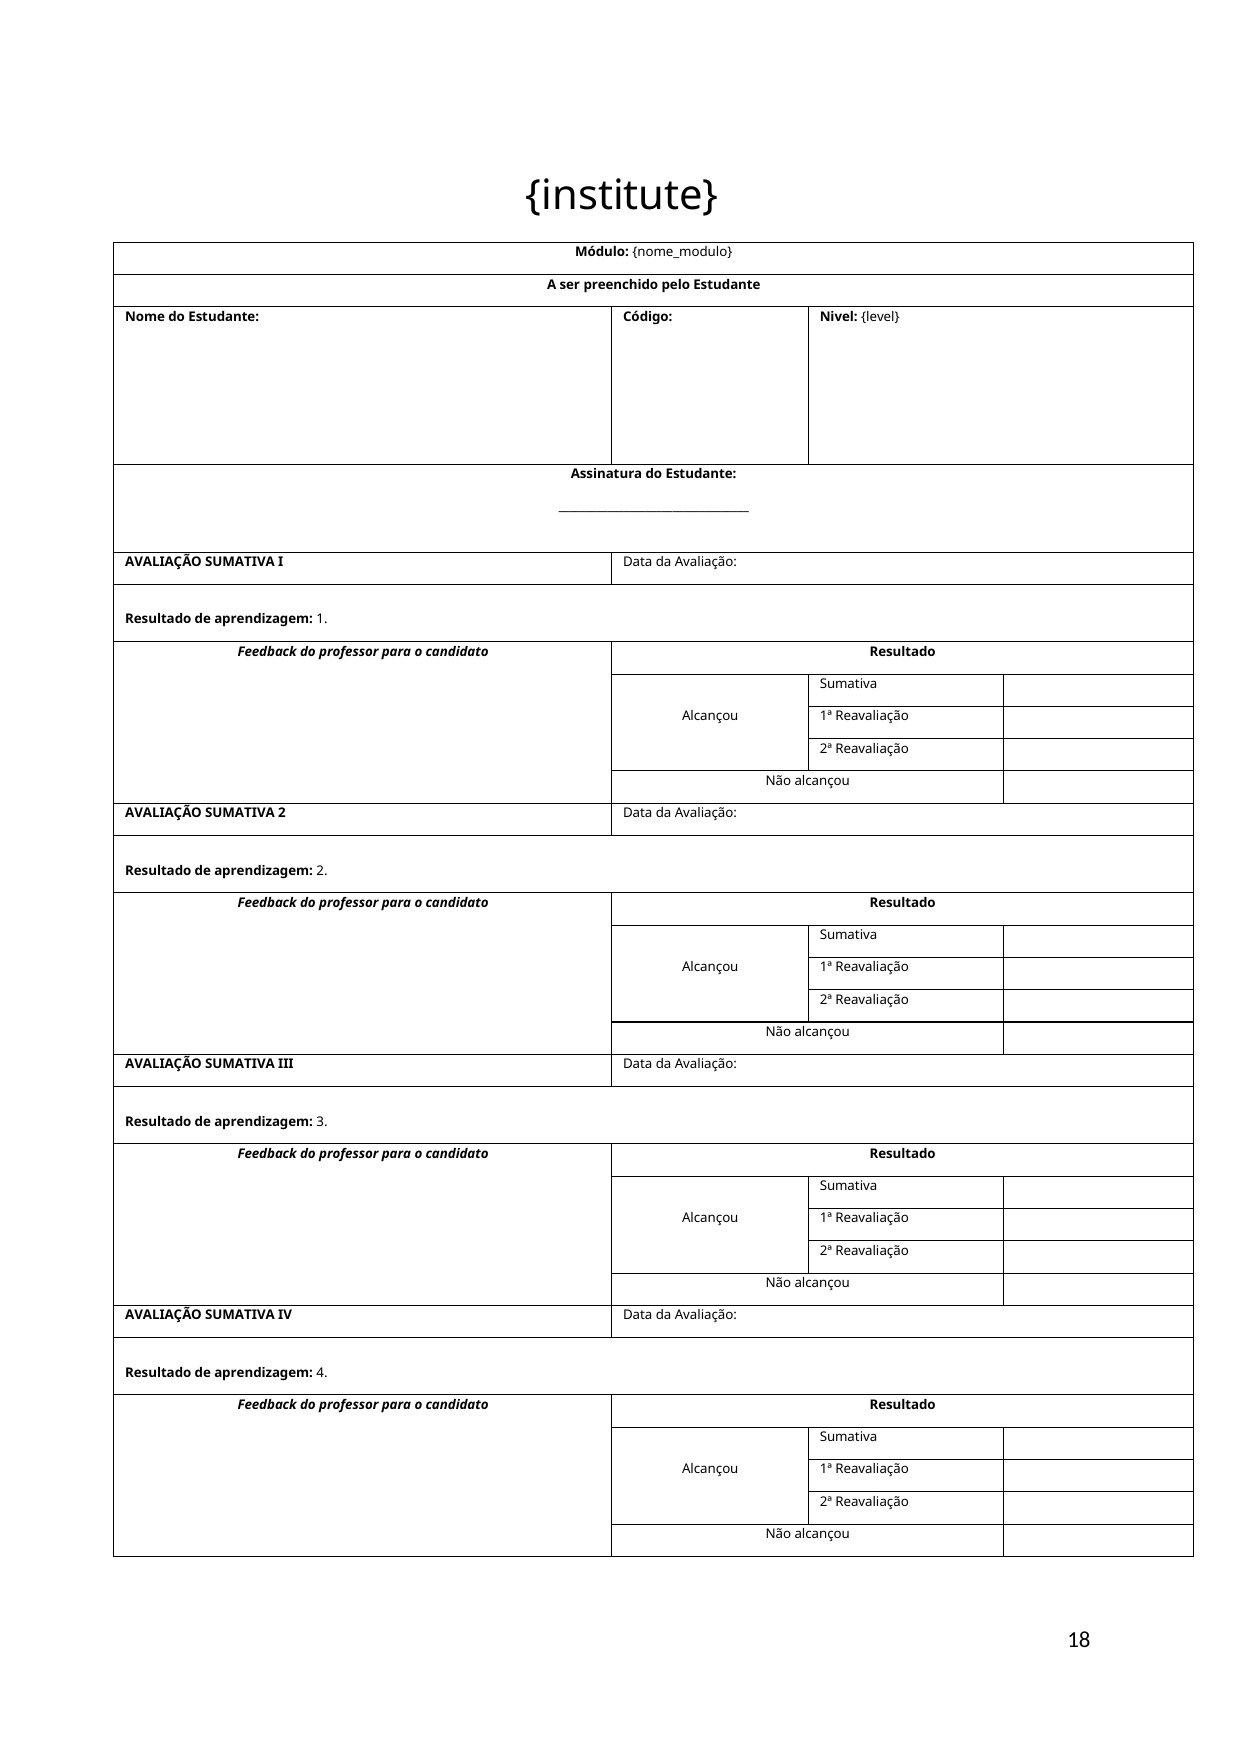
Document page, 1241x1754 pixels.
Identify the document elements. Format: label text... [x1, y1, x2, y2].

table_cell [1004, 1492, 1193, 1523]
table_cell [1004, 1460, 1193, 1491]
table_cell 2ª Reavaliação [809, 1241, 1003, 1272]
table_cell Resultado [612, 642, 1193, 673]
table_cell Não alcançou [612, 1023, 1003, 1054]
table_cell Não alcançou [612, 771, 1003, 803]
table_cell 1ª Reavaliação [809, 707, 1003, 738]
table_cell Assinatura do Estudante: ___________________________________ [114, 465, 1193, 552]
table_cell Código: [612, 307, 808, 463]
table_cell Sumativa [809, 1428, 1003, 1459]
table_cell 1ª Reavaliação [809, 1460, 1003, 1491]
table_cell Data da Avaliação: [612, 1055, 1193, 1086]
table_cell Alcançou [612, 926, 808, 1021]
table_cell Feedback do professor para o candidato [114, 642, 611, 803]
table_cell Alcançou [612, 1428, 808, 1523]
table_cell 1ª Reavaliação [809, 958, 1003, 989]
table_cell Resultado [612, 1144, 1193, 1176]
table_cell [1004, 1274, 1193, 1305]
table_cell Sumativa [809, 675, 1003, 706]
table_cell Resultado de aprendizagem: 3. [114, 1087, 1193, 1143]
table_cell Sumativa [809, 1177, 1003, 1208]
table_cell [1004, 1209, 1193, 1240]
table_cell AVALIAÇÃO SUMATIVA IV [114, 1306, 611, 1337]
table_cell [1004, 1428, 1193, 1459]
table_cell [1004, 958, 1193, 989]
table_cell Resultado [612, 1395, 1193, 1427]
table_cell 2ª Reavaliação [809, 1492, 1003, 1523]
table_cell Resultado de aprendizagem: 2. [114, 836, 1193, 892]
table_cell Nome do Estudante: [114, 307, 611, 463]
table_cell AVALIAÇÃO SUMATIVA III [114, 1055, 611, 1086]
text {institute} [125, 164, 1119, 221]
table_cell [1004, 1241, 1193, 1272]
table_cell AVALIAÇÃO SUMATIVA 2 [114, 804, 611, 835]
table_cell [1004, 1525, 1193, 1556]
table_cell 1ª Reavaliação [809, 1209, 1003, 1240]
table_cell [1004, 739, 1193, 770]
table_cell Não alcançou [612, 1274, 1003, 1305]
table_cell [1004, 1177, 1193, 1208]
table_cell Não alcançou [612, 1525, 1003, 1556]
table_cell Resultado de aprendizagem: 4. [114, 1338, 1193, 1394]
table_cell Feedback do professor para o candidato [114, 893, 611, 1054]
table_cell [1004, 990, 1193, 1021]
table_cell Sumativa [809, 926, 1003, 957]
table_cell Resultado [612, 893, 1193, 924]
table_cell [1004, 926, 1193, 957]
table_cell Alcançou [612, 1177, 808, 1272]
table_cell Feedback do professor para o candidato [114, 1144, 611, 1305]
table_cell [1004, 1023, 1193, 1054]
table_cell Resultado de aprendizagem: 1. [114, 585, 1193, 641]
table_cell [1004, 707, 1193, 738]
table_cell AVALIAÇÃO SUMATIVA I [114, 553, 611, 584]
table_cell Feedback do professor para o candidato [114, 1395, 611, 1556]
table_cell [1004, 771, 1193, 803]
table_header Módulo: {nome_modulo} [114, 243, 1193, 274]
table_cell 2ª Reavaliação [809, 990, 1003, 1021]
table_cell Alcançou [612, 675, 808, 770]
table_cell A ser preenchido pelo Estudante [114, 275, 1193, 306]
table_cell Data da Avaliação: [612, 804, 1193, 835]
table_cell 2ª Reavaliação [809, 739, 1003, 770]
table_cell [1004, 675, 1193, 706]
table_cell Data da Avaliação: [612, 1306, 1193, 1337]
table_cell Data da Avaliação: [612, 553, 1193, 584]
table_cell Nivel: {level} [809, 307, 1193, 463]
